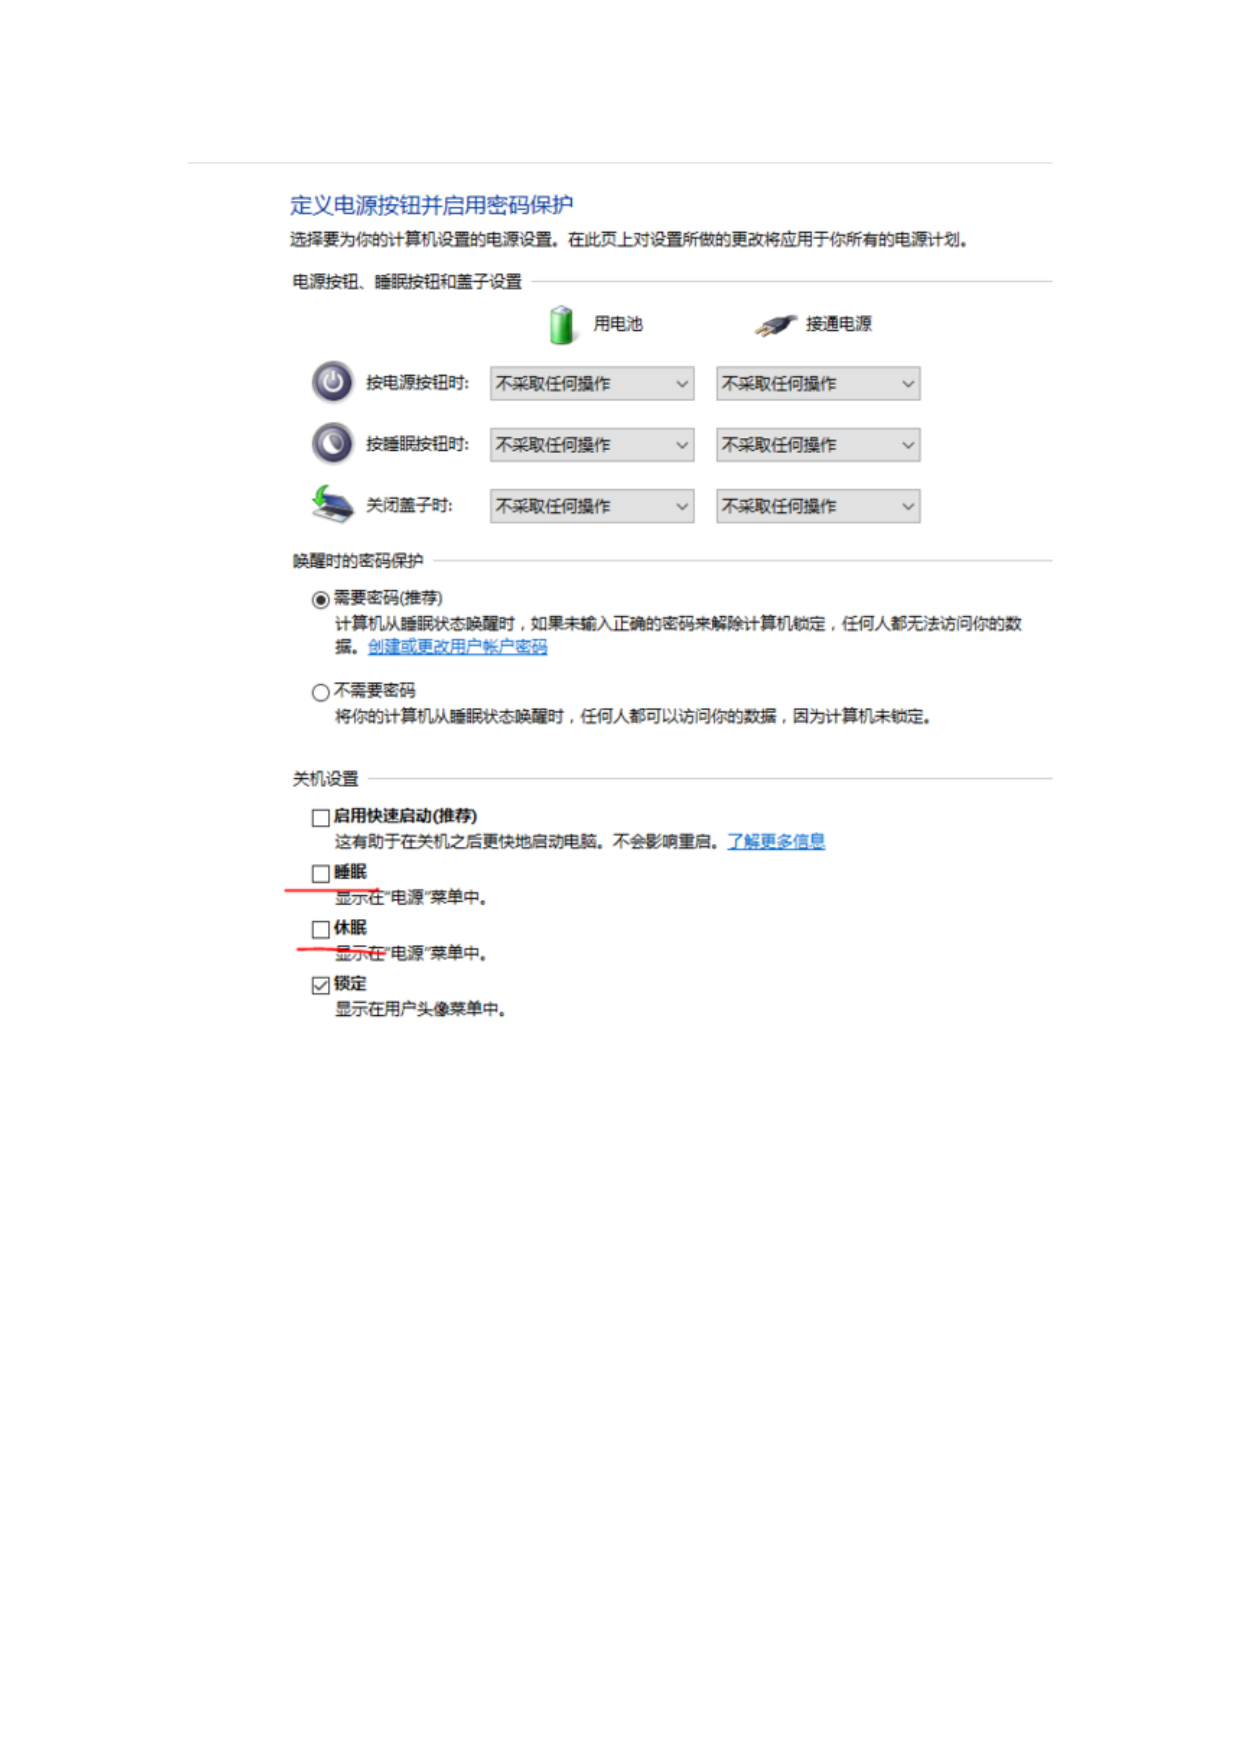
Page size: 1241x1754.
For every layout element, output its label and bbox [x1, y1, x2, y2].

picture [187, 162, 1053, 1067]
